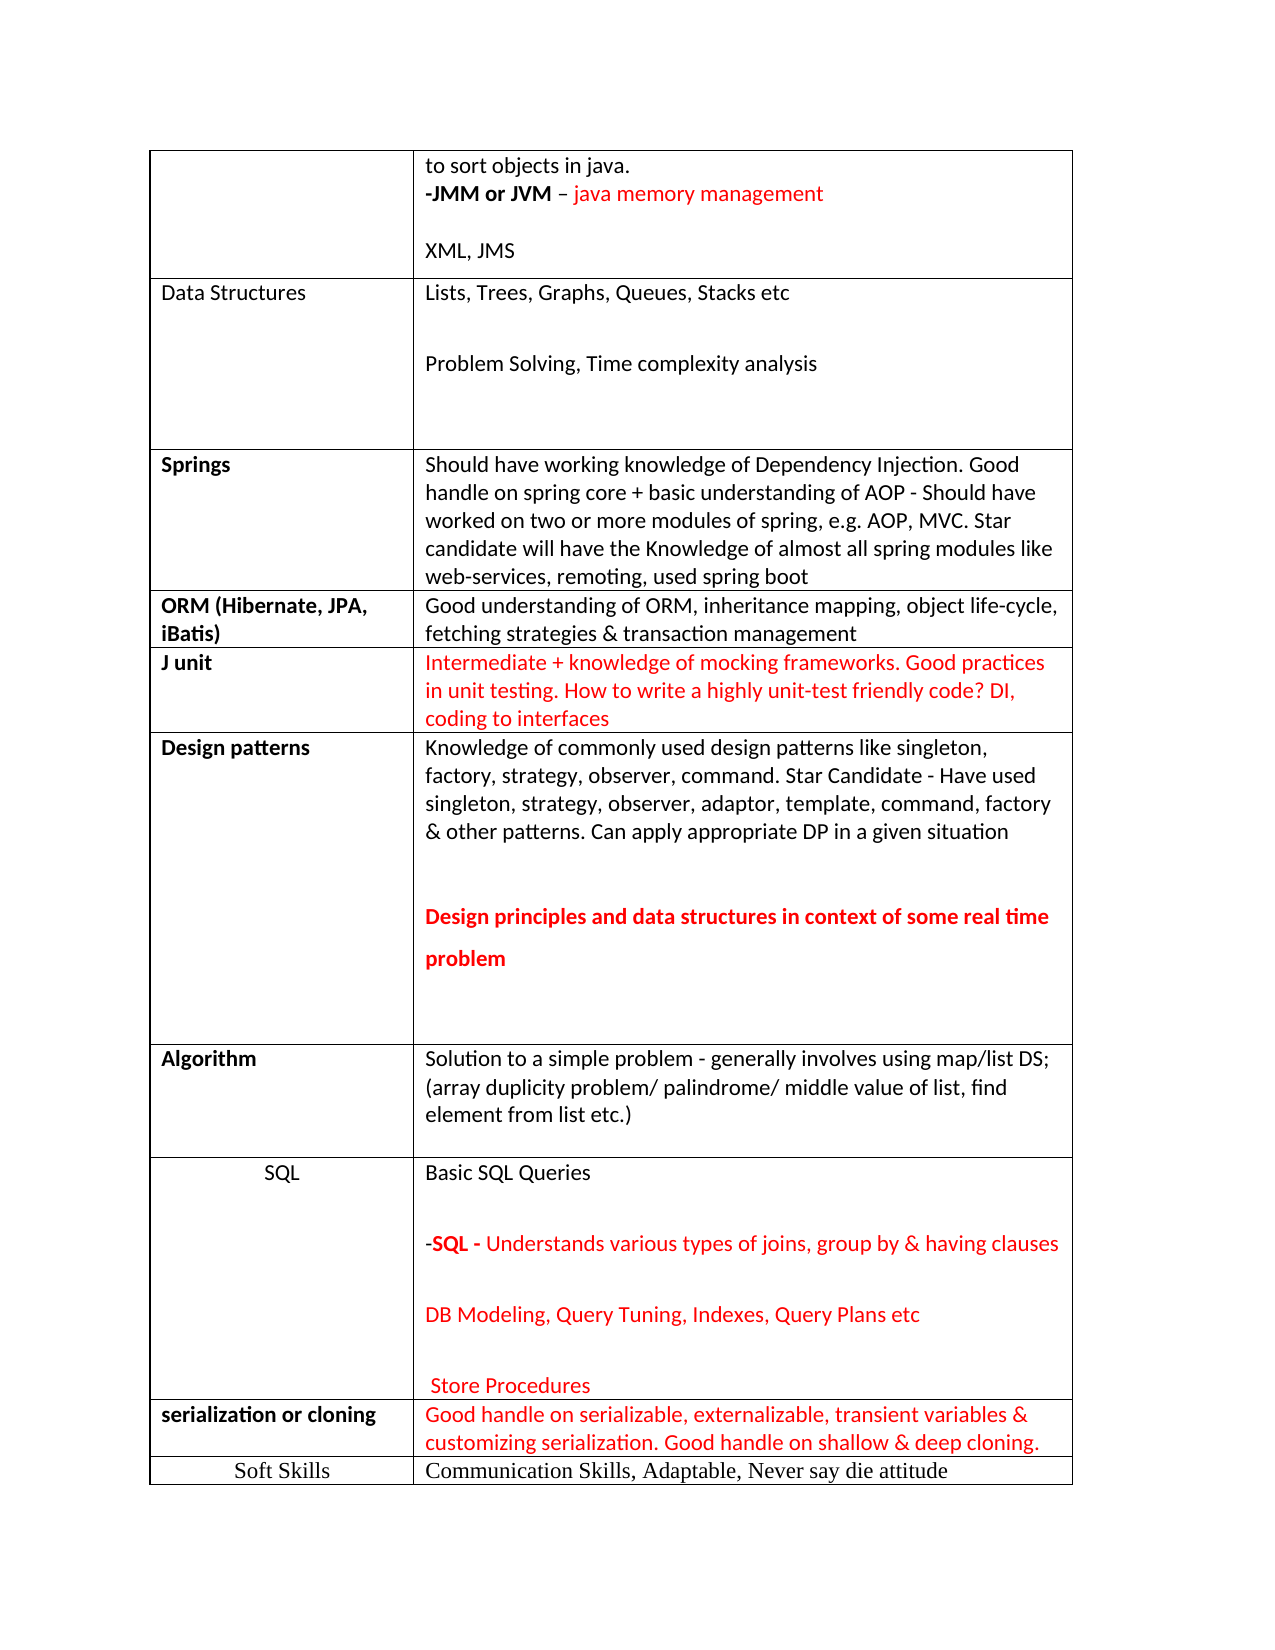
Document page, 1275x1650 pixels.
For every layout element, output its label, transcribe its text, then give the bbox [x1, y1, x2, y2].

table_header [151, 151, 413, 277]
table_cell Design patterns [151, 733, 413, 1043]
table_cell SQL [151, 1158, 413, 1399]
table_cell Basic SQL Queries -SQL - Understands various types of joins, group by & having clauses DB Modeling, Query Tuning, Indexes, Query Plans etc Store Procedures [414, 1158, 1072, 1399]
table_cell Knowledge of commonly used design patterns like singleton, factory, strategy, observer, command. Star Candidate - Have used singleton, strategy, observer, adaptor, template, command, factory & other patterns. Can apply appropriate DP in a given situation Design principles and data structures in context of some real time problem [414, 733, 1072, 1043]
table_cell J unit [151, 648, 413, 732]
table_cell Good handle on serializable, externalizable, transient variables & customizing serialization. Good handle on shallow & deep cloning. [414, 1400, 1072, 1456]
table_cell Solution to a simple problem - generally involves using map/list DS; (array duplicity problem/ palindrome/ middle value of list, find element from list etc.) [414, 1045, 1072, 1157]
table_cell Algorithm [151, 1045, 413, 1157]
table_cell Soft Skills [151, 1457, 413, 1484]
table_cell Good understanding of ORM, inheritance mapping, object life-cycle, fetching strategies & transaction management [414, 591, 1072, 647]
table_cell Data Structures [151, 279, 413, 449]
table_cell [414, 1457, 1072, 1484]
table_cell serialization or cloning [151, 1400, 413, 1456]
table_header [414, 151, 1072, 277]
table_cell Should have working knowledge of Dependency Injection. Good handle on spring core + basic understanding of AOP - Should have worked on two or more modules of spring, e.g. AOP, MVC. Star candidate will have the Knowledge of almost all spring modules like web-services, remoting, used spring boot [414, 450, 1072, 590]
table_cell Lists, Trees, Graphs, Queues, Stacks etc Problem Solving, Time complexity analysis [414, 279, 1072, 449]
table_cell Springs [151, 450, 413, 590]
table_cell Intermediate + knowledge of mocking frameworks. Good practices in unit testing. How to write a highly unit-test friendly code? DI, coding to interfaces [414, 648, 1072, 732]
table_cell ORM (Hibernate, JPA, iBatis) [151, 591, 413, 647]
